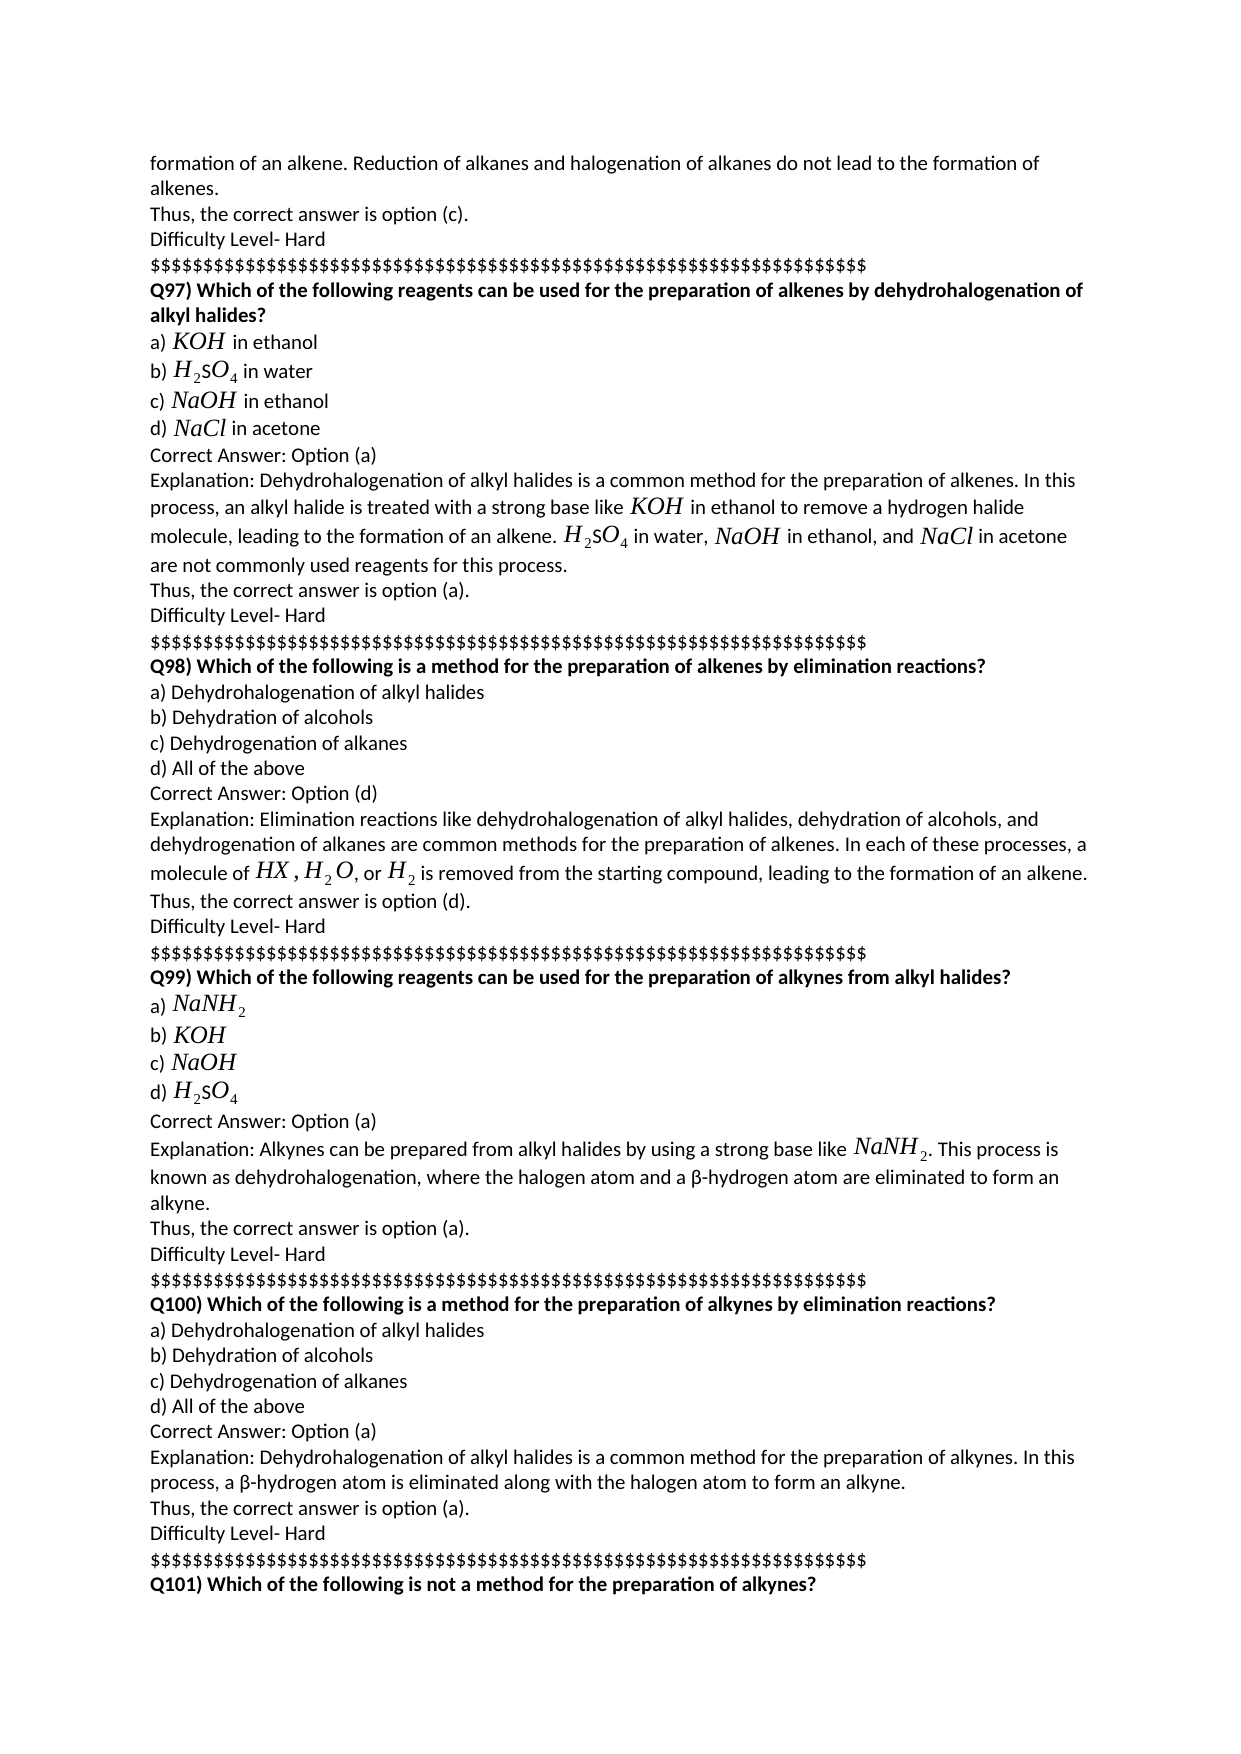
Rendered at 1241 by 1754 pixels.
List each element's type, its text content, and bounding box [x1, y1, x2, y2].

text $$$$$$$$$$$$$$$$$$$$$$$$$$$$$$$$$$$$$$$$$$$$$$$$$$$$$$$$$$$$$$$$$$$$ [150, 1546, 1090, 1571]
text c) Dehydrogenation of alkanes [150, 1368, 1090, 1393]
text c) Dehydrogenation of alkanes [150, 730, 1090, 755]
text a) Dehydrohalogenation of alkyl halides [150, 1317, 1090, 1342]
text Explanation: Alkynes can be prepared from alkyl halides by using a strong base like . This process is known as dehydrohalogenation, where the halogen atom and a β-hydrogen atom are eliminated to form an alkyne. [150, 1133, 1090, 1215]
text Q99) Which of the following reagents can be used for the preparation of alkynes from alkyl halides? [150, 964, 1090, 990]
text Correct Answer: Option (d) [150, 781, 1090, 806]
text Thus, the correct answer is option (d). [150, 888, 1090, 914]
text Thus, the correct answer is option (c). [150, 201, 1090, 226]
text b) Dehydration of alcohols [150, 1342, 1090, 1368]
text d) All of the above [150, 1393, 1090, 1419]
text b) [150, 1021, 1090, 1049]
text d) S [150, 1076, 1090, 1108]
text b) Dehydration of alcohols [150, 704, 1090, 730]
text Correct Answer: Option (a) [150, 442, 1090, 467]
text $$$$$$$$$$$$$$$$$$$$$$$$$$$$$$$$$$$$$$$$$$$$$$$$$$$$$$$$$$$$$$$$$$$$ [150, 628, 1090, 653]
text c) in ethanol [150, 387, 1090, 414]
text $$$$$$$$$$$$$$$$$$$$$$$$$$$$$$$$$$$$$$$$$$$$$$$$$$$$$$$$$$$$$$$$$$$$ [150, 1266, 1090, 1292]
text Thus, the correct answer is option (a). [150, 1495, 1090, 1520]
text a) [150, 990, 1090, 1021]
text b) S in water [150, 356, 1090, 387]
text a) Dehydrohalogenation of alkyl halides [150, 679, 1090, 704]
text Thus, the correct answer is option (a). [150, 577, 1090, 603]
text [150, 150, 1090, 201]
text Difficulty Level- Hard [150, 1520, 1090, 1546]
text Q101) Which of the following is not a method for the preparation of alkynes? [150, 1571, 1090, 1597]
text Difficulty Level- Hard [150, 603, 1090, 628]
text Explanation: Dehydrohalogenation of alkyl halides is a common method for the preparation of alkenes. In this process, an alkyl halide is treated with a strong base like in ethanol to remove a hydrogen halide molecule, leading to the formation of an alkene. S in water, in ethanol, and in acetone are not commonly used reagents for this process. [150, 467, 1090, 577]
text Q100) Which of the following is a method for the preparation of alkynes by elimination reactions? [150, 1292, 1090, 1317]
text Q97) Which of the following reagents can be used for the preparation of alkenes by dehydrohalogenation of alkyl halides? [150, 277, 1090, 328]
text Thus, the correct answer is option (a). [150, 1215, 1090, 1241]
text Q98) Which of the following is a method for the preparation of alkenes by elimination reactions? [150, 653, 1090, 679]
text Correct Answer: Option (a) [150, 1419, 1090, 1444]
text $$$$$$$$$$$$$$$$$$$$$$$$$$$$$$$$$$$$$$$$$$$$$$$$$$$$$$$$$$$$$$$$$$$$ [150, 939, 1090, 964]
text Explanation: Dehydrohalogenation of alkyl halides is a common method for the preparation of alkynes. In this process, a β-hydrogen atom is eliminated along with the halogen atom to form an alkyne. [150, 1444, 1090, 1495]
text d) in acetone [150, 414, 1090, 442]
text Difficulty Level- Hard [150, 226, 1090, 252]
text Difficulty Level- Hard [150, 1241, 1090, 1266]
text $$$$$$$$$$$$$$$$$$$$$$$$$$$$$$$$$$$$$$$$$$$$$$$$$$$$$$$$$$$$$$$$$$$$ [150, 252, 1090, 277]
text Correct Answer: Option (a) [150, 1108, 1090, 1133]
text Difficulty Level- Hard [150, 914, 1090, 939]
text Explanation: Elimination reactions like dehydrohalogenation of alkyl halides, dehydration of alcohols, and dehydrogenation of alkanes are common methods for the preparation of alkenes. In each of these processes, a molecule of , or is removed from the starting compound, leading to the formation of an alkene. [150, 806, 1090, 888]
text d) All of the above [150, 755, 1090, 781]
text c) [150, 1049, 1090, 1076]
text a) in ethanol [150, 328, 1090, 356]
